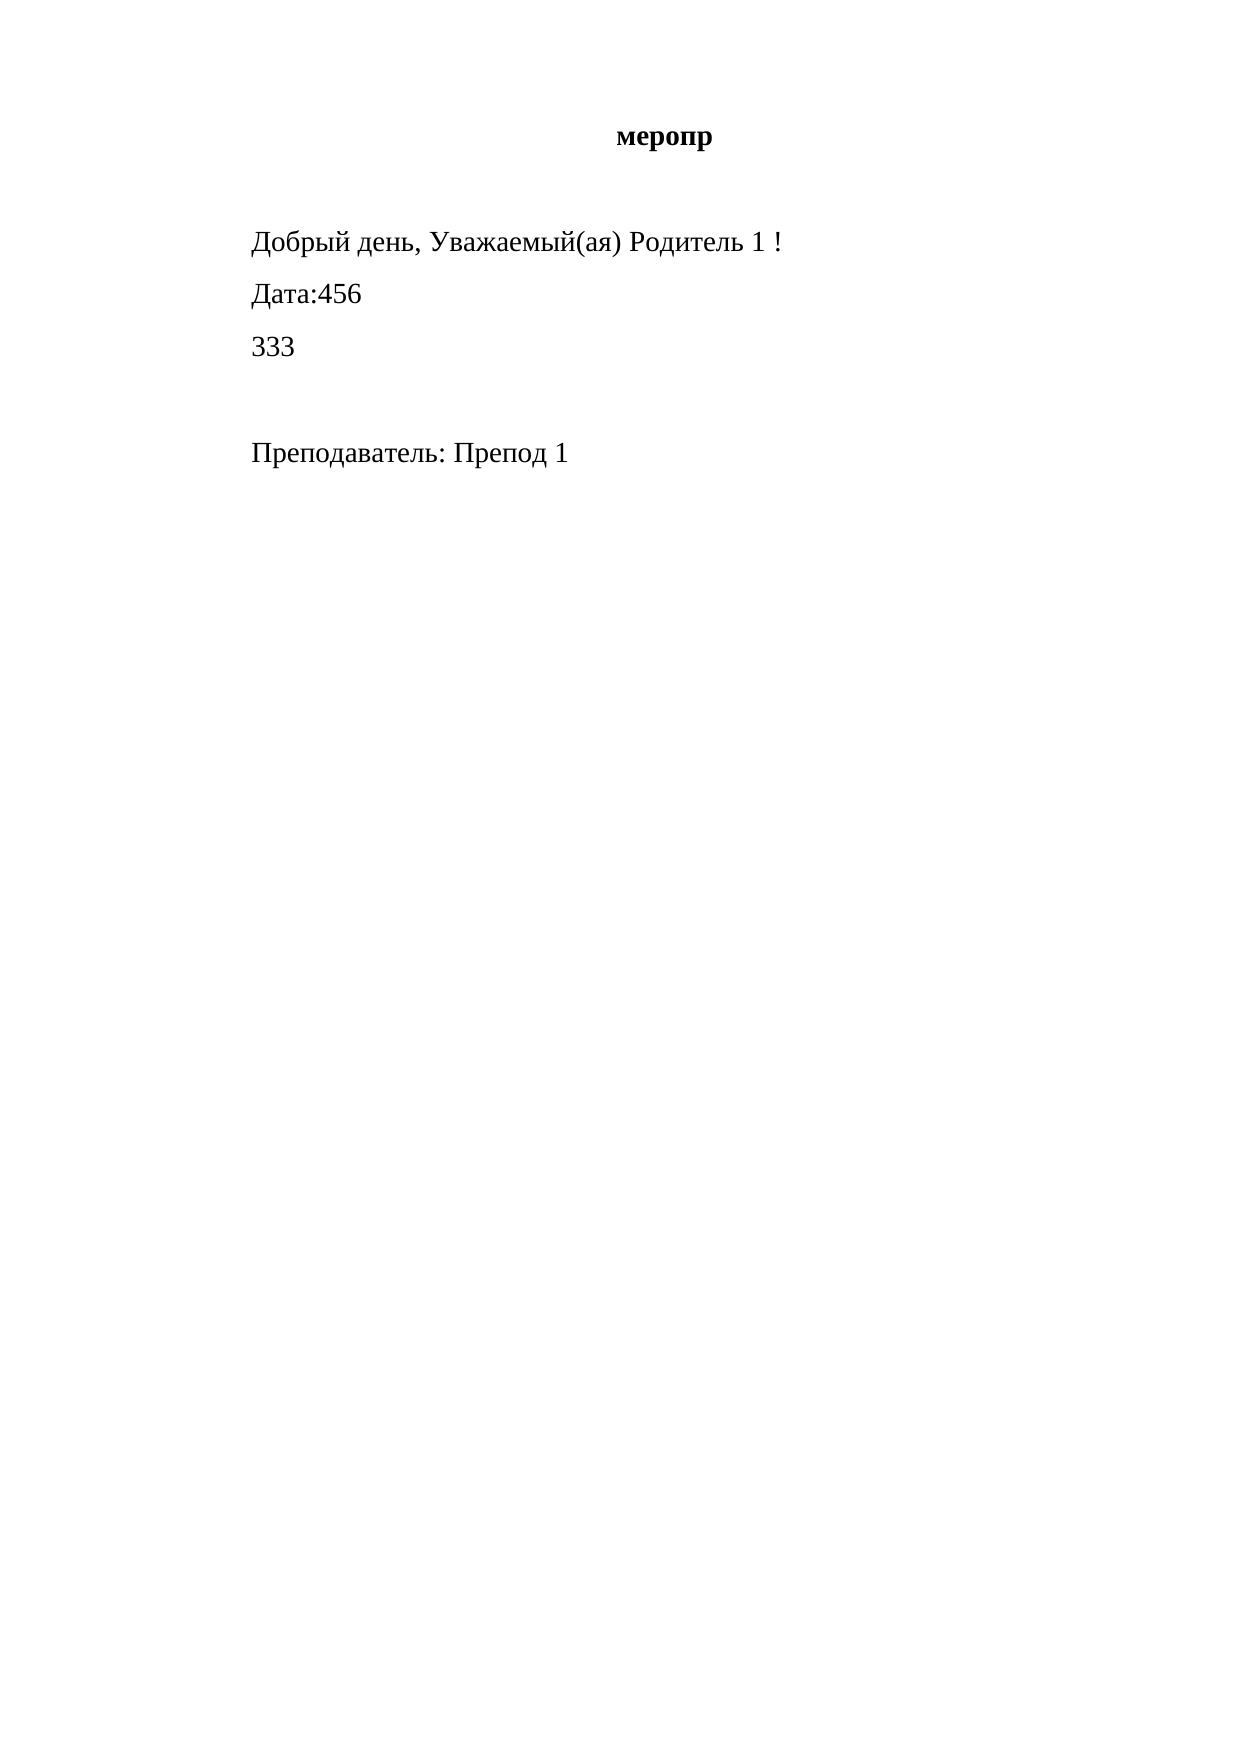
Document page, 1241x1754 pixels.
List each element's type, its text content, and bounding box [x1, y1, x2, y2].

text 333 [177, 329, 1152, 363]
text меропр [177, 118, 1152, 152]
text Преподаватель: Препод 1 [177, 435, 1152, 468]
text Дата:456 [177, 277, 1152, 310]
text Добрый день, Уважаемый(ая) Родитель 1 ! [177, 224, 1152, 257]
